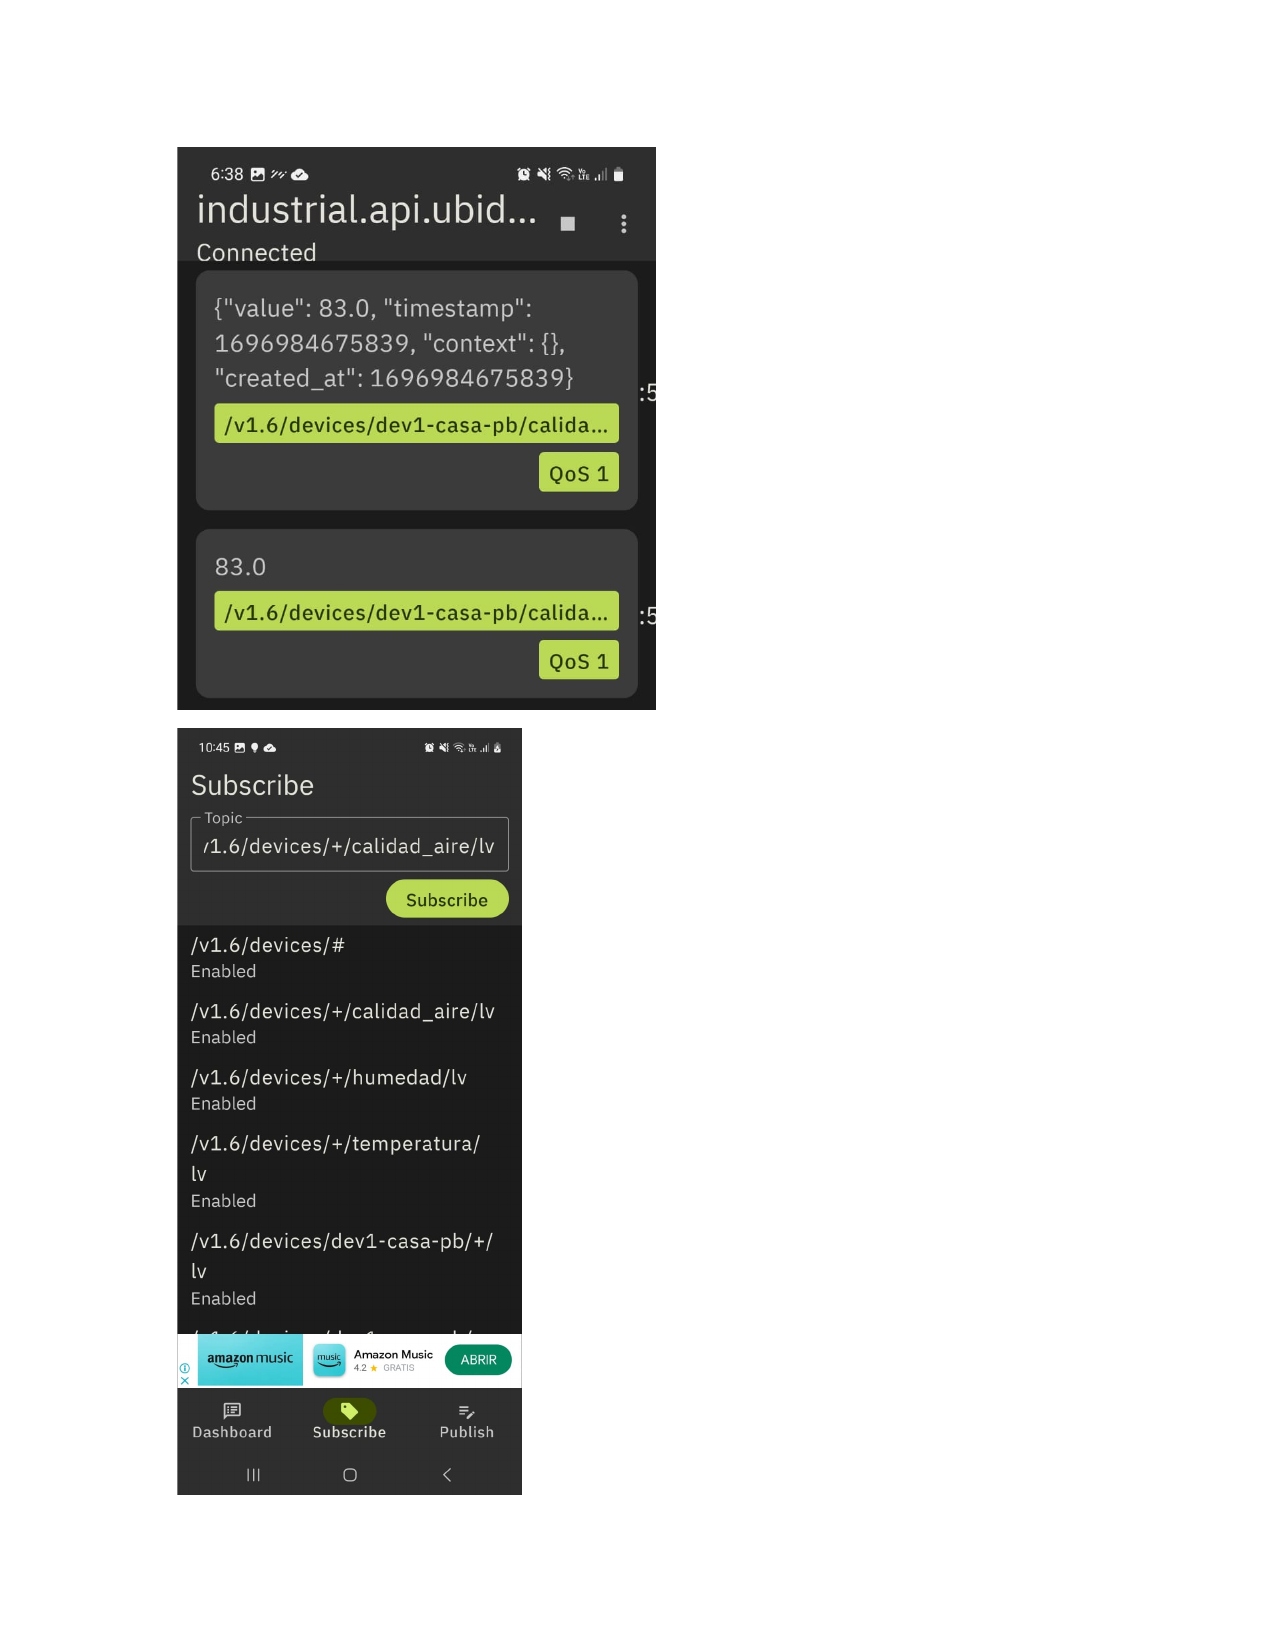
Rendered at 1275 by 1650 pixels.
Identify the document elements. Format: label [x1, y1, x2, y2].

picture [177, 147, 656, 710]
picture [177, 728, 522, 1495]
